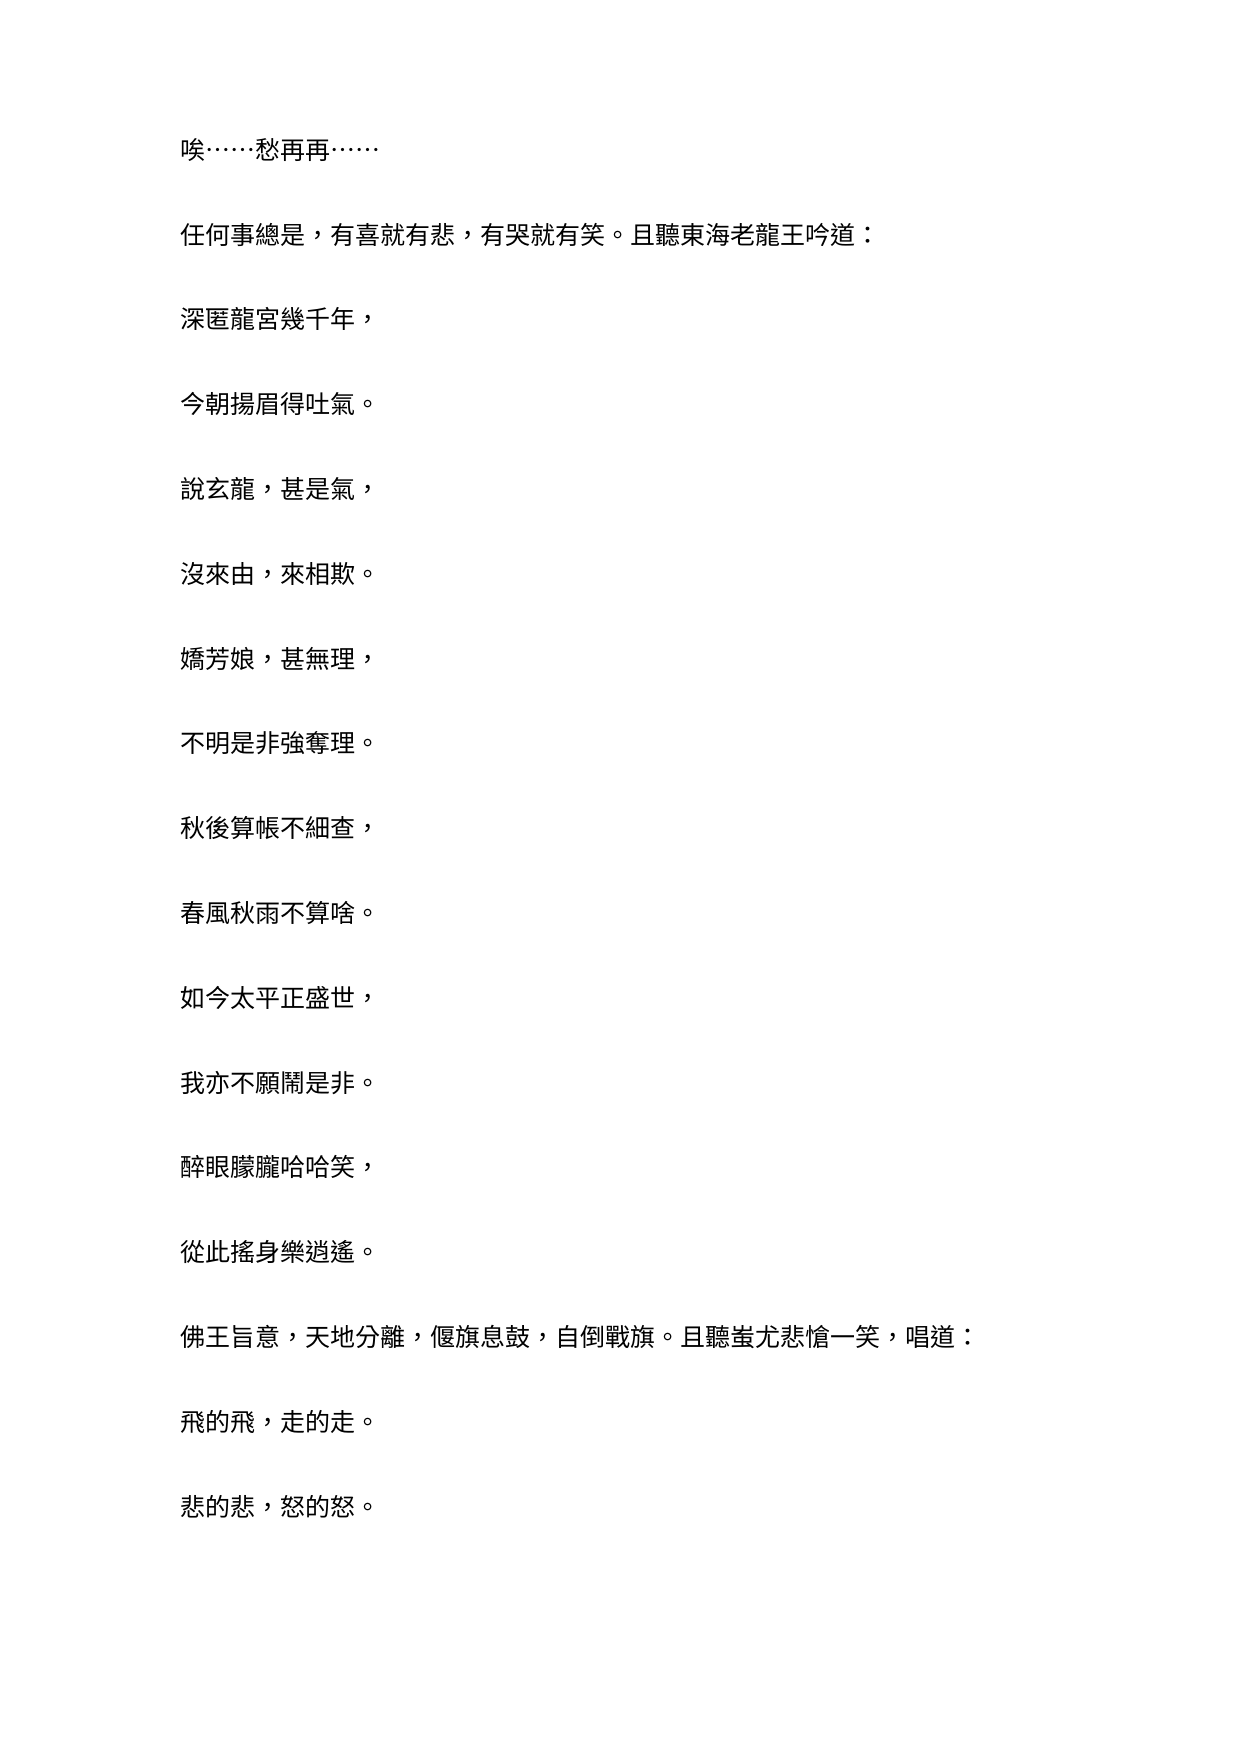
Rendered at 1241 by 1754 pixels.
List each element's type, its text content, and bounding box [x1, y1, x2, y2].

text 飛的飛，走的走。 [118, 1402, 1122, 1439]
text 任何事總是，有喜就有悲，有哭就有笑。且聽東海老龍王吟道： [118, 214, 1122, 252]
text 佛王旨意，天地分離，偃旗息鼓，自倒戰旗。且聽蚩尤悲愴一笑，唱道： [118, 1317, 1122, 1354]
text 沒來由，來相欺。 [118, 554, 1122, 591]
text 秋後算帳不細查， [118, 808, 1122, 846]
text 如今太平正盛世， [118, 978, 1122, 1015]
text 悲的悲，怒的怒。 [118, 1486, 1122, 1524]
text 我亦不願鬧是非。 [118, 1062, 1122, 1100]
text 不明是非強奪理。 [118, 723, 1122, 761]
text 今朝揚眉得吐氣。 [118, 384, 1122, 422]
text 醉眼朦朧哈哈笑， [118, 1147, 1122, 1185]
text 春風秋雨不算啥。 [118, 893, 1122, 930]
text 唉……愁再再…… [118, 130, 1122, 167]
text 從此搖身樂逍遙。 [118, 1232, 1122, 1269]
text 嬌芳娘，甚無理， [118, 638, 1122, 676]
text 深匿龍宮幾千年， [118, 299, 1122, 337]
text 說玄龍，甚是氣， [118, 469, 1122, 506]
